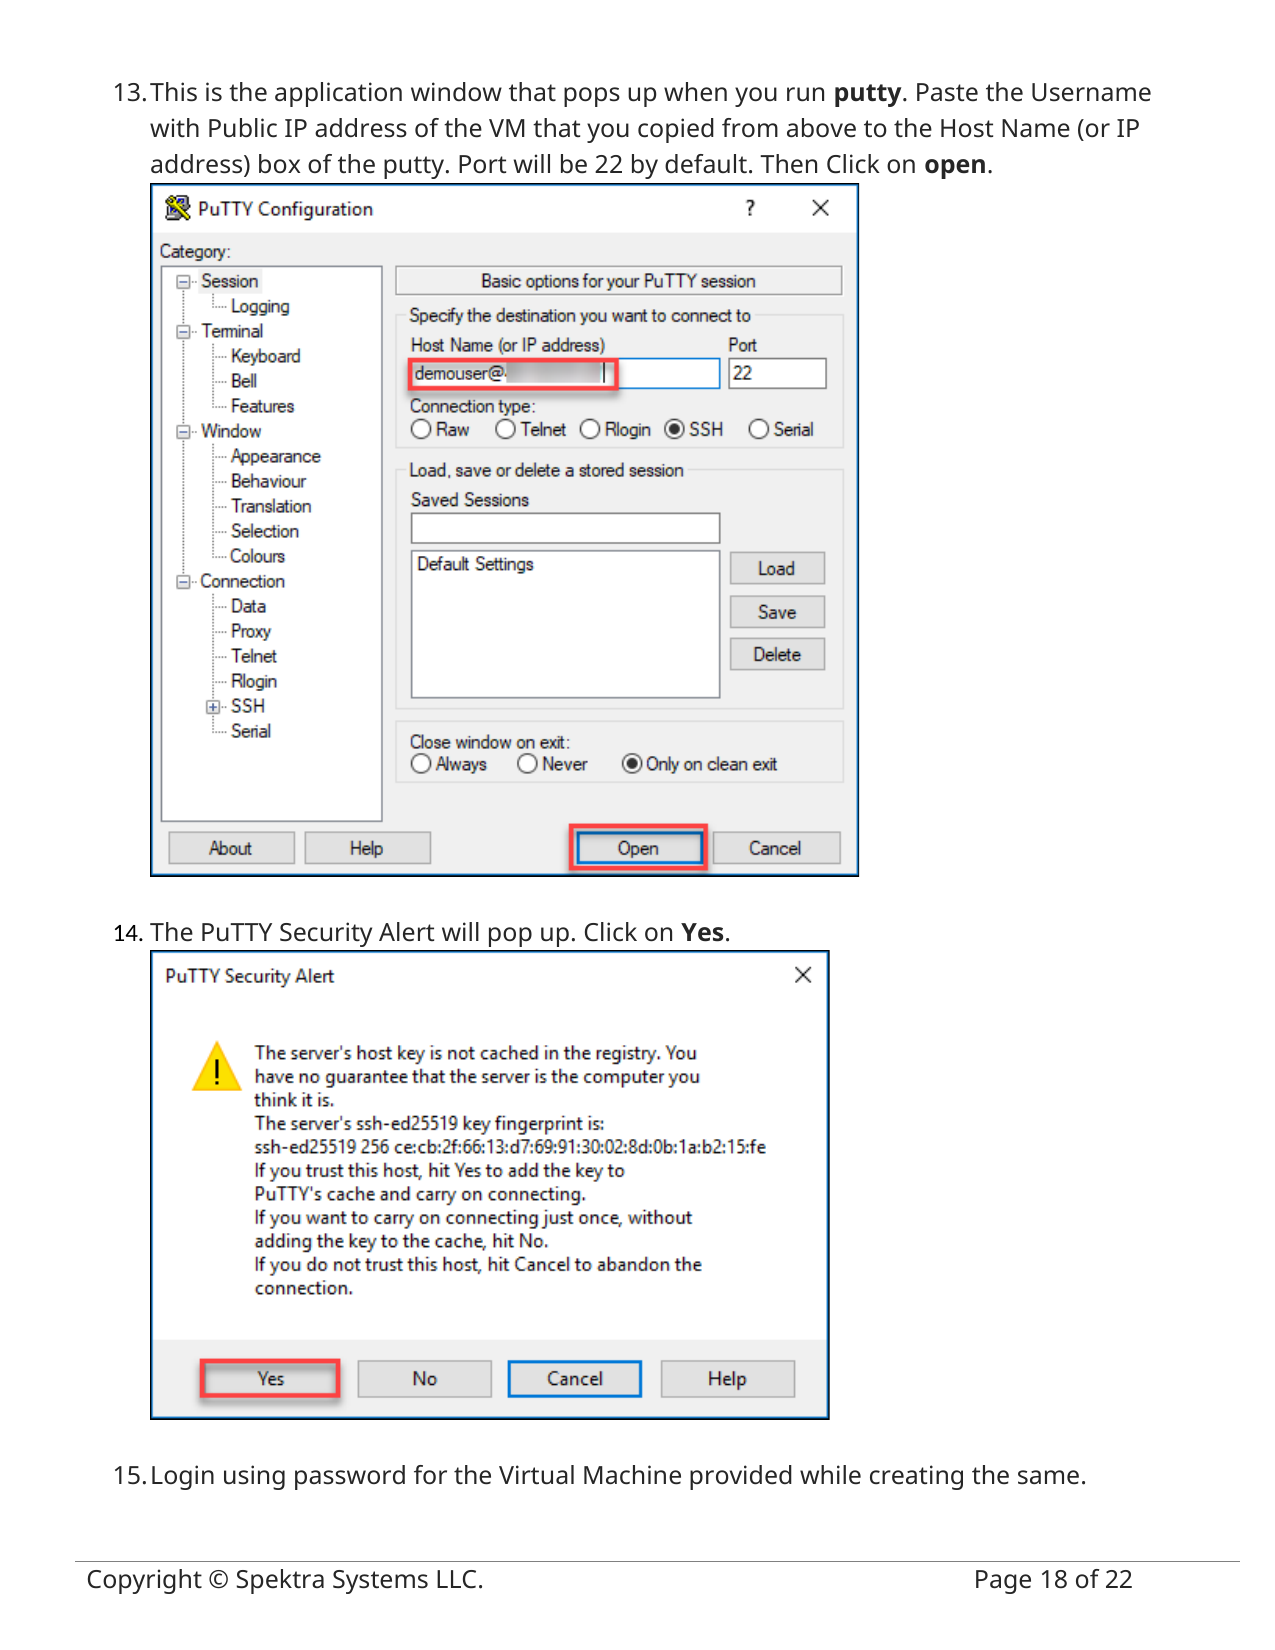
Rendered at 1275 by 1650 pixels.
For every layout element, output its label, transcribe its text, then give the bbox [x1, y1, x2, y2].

picture [150, 950, 830, 1420]
picture [150, 183, 860, 877]
list The PuTTY Security Alert will pop up. Click on Yes. [112, 915, 1200, 949]
list Login using password for the Virtual Machine provided while creating the same. [112, 1458, 1200, 1492]
list This is the application window that pops up when you run putty. Paste the Username with Public IP address of the VM that you copied from above to the Host Name (or IP address) box of the putty. Port will be 22 by default. Then Click on open. [112, 75, 1200, 181]
